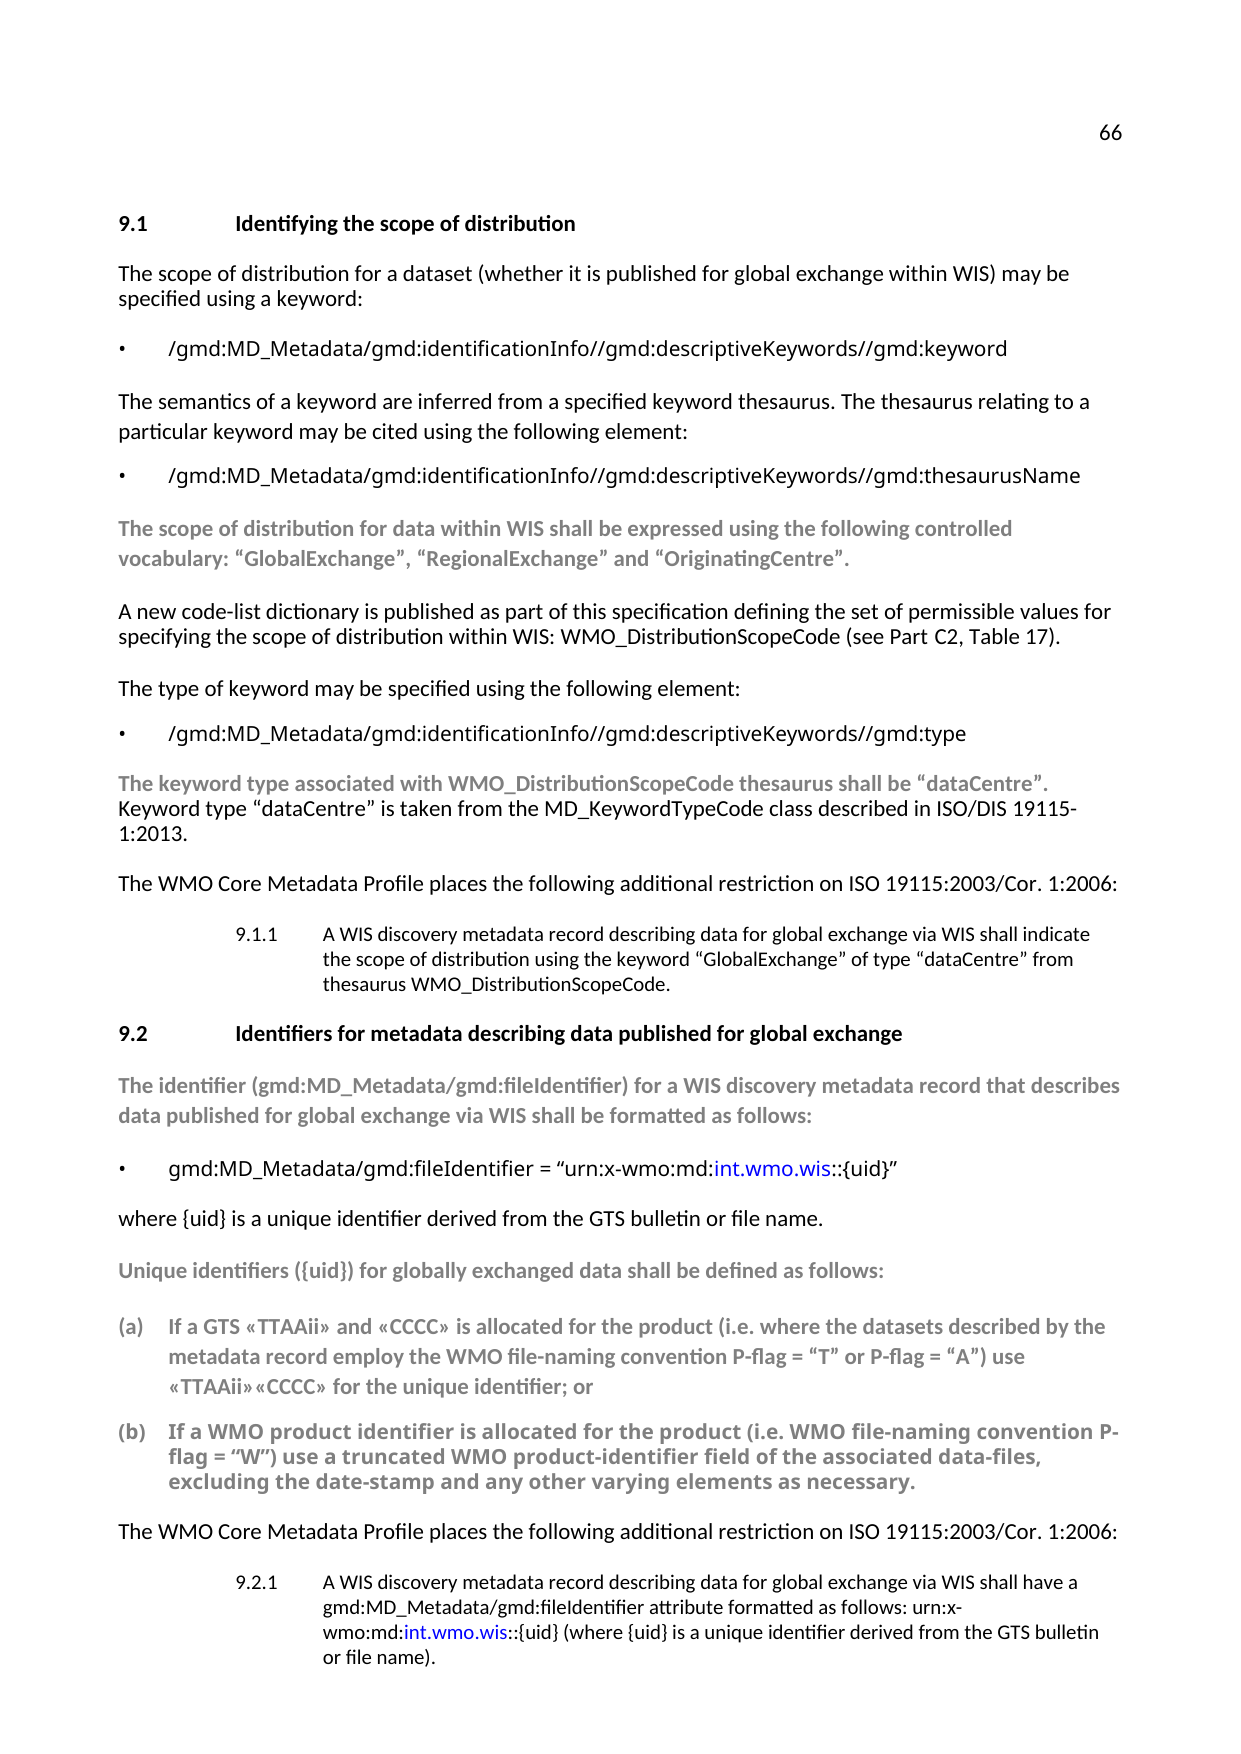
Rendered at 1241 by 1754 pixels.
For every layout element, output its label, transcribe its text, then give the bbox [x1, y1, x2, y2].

subtitle 9.1 Identifying the scope of distribution [118, 212, 1122, 237]
text The WMO Core Metadata Profile places the following additional restriction on ISO 19115:2003/Cor. 1:2006: [118, 1519, 1122, 1544]
text • /gmd:MD_Metadata/gmd:identificationInfo//gmd:descriptiveKeywords//gmd:keyword [118, 337, 1122, 362]
text where {uid} is a unique identifier derived from the GTS bulletin or file name. [118, 1207, 1122, 1232]
text (b) If a WMO product identifier is allocated for the product (i.e. WMO file-naming convention P-flag = “W”) use a truncated WMO product-identifier field of the associated data-files, excluding the date-stamp and any other varying elements as necessary. [118, 1419, 1122, 1494]
text Unique identifiers ({uid}) for globally exchanged data shall be defined as follows: [118, 1257, 1122, 1284]
text The type of keyword may be specified using the following element: [118, 674, 1122, 702]
text 9.2.1 A WIS discovery metadata record describing data for global exchange via WIS shall have a gmd:MD_Metadata/gmd:fileIdentifier attribute formatted as follows: urn:x-wmo:md:int.wmo.wis::{uid} (where {uid} is a unique identifier derived from the GTS bulletin or file name). [235, 1569, 1122, 1669]
text 9.1.1 A WIS discovery metadata record describing data for global exchange via WIS shall indicate the scope of distribution using the keyword “GlobalExchange” of type “dataCentre” from thesaurus WMO_DistributionScopeCode. [235, 921, 1122, 996]
text • /gmd:MD_Metadata/gmd:identificationInfo//gmd:descriptiveKeywords//gmd:thesaurusName [118, 464, 1122, 489]
text The scope of distribution for a dataset (whether it is published for global exchange within WIS) may be specified using a keyword: [118, 262, 1122, 312]
text The semantics of a keyword are inferred from a specified keyword thesaurus. The thesaurus relating to a particular keyword may be cited using the following element: [118, 387, 1122, 445]
text • gmd:MD_Metadata/gmd:fileIdentifier = “urn:x-wmo:md:int.wmo.wis::{uid}” [118, 1157, 1122, 1182]
text The scope of distribution for data within WIS shall be expressed using the following controlled vocabulary: “GlobalExchange”, “RegionalExchange” and “OriginatingCentre”. [118, 514, 1122, 572]
text The WMO Core Metadata Profile places the following additional restriction on ISO 19115:2003/Cor. 1:2006: [118, 871, 1122, 896]
text A new code-list dictionary is published as part of this specification defining the set of permissible values for specifying the scope of distribution within WIS: WMO_DistributionScopeCode (see Part C2, Table 17). [118, 599, 1122, 649]
text The keyword type associated with WMO_DistributionScopeCode thesaurus shall be “dataCentre”. Keyword type “dataCentre” is taken from the MD_KeywordTypeCode class described in ISO/DIS 19115-1:2013. [118, 771, 1122, 846]
subtitle 9.2 Identifiers for metadata describing data published for global exchange [118, 1021, 1122, 1046]
text • /gmd:MD_Metadata/gmd:identificationInfo//gmd:descriptiveKeywords//gmd:type [118, 721, 1122, 746]
text The identifier (gmd:MD_Metadata/gmd:fileIdentifier) for a WIS discovery metadata record that describes data published for global exchange via WIS shall be formatted as follows: [118, 1071, 1122, 1129]
text (a) If a GTS «TTAAii» and «CCCC» is allocated for the product (i.e. where the datasets described by the metadata record employ the WMO file-naming convention P-flag = “T” or P-flag = “A”) use «TTAAii»«CCCC» for the unique identifier; or [118, 1312, 1122, 1400]
